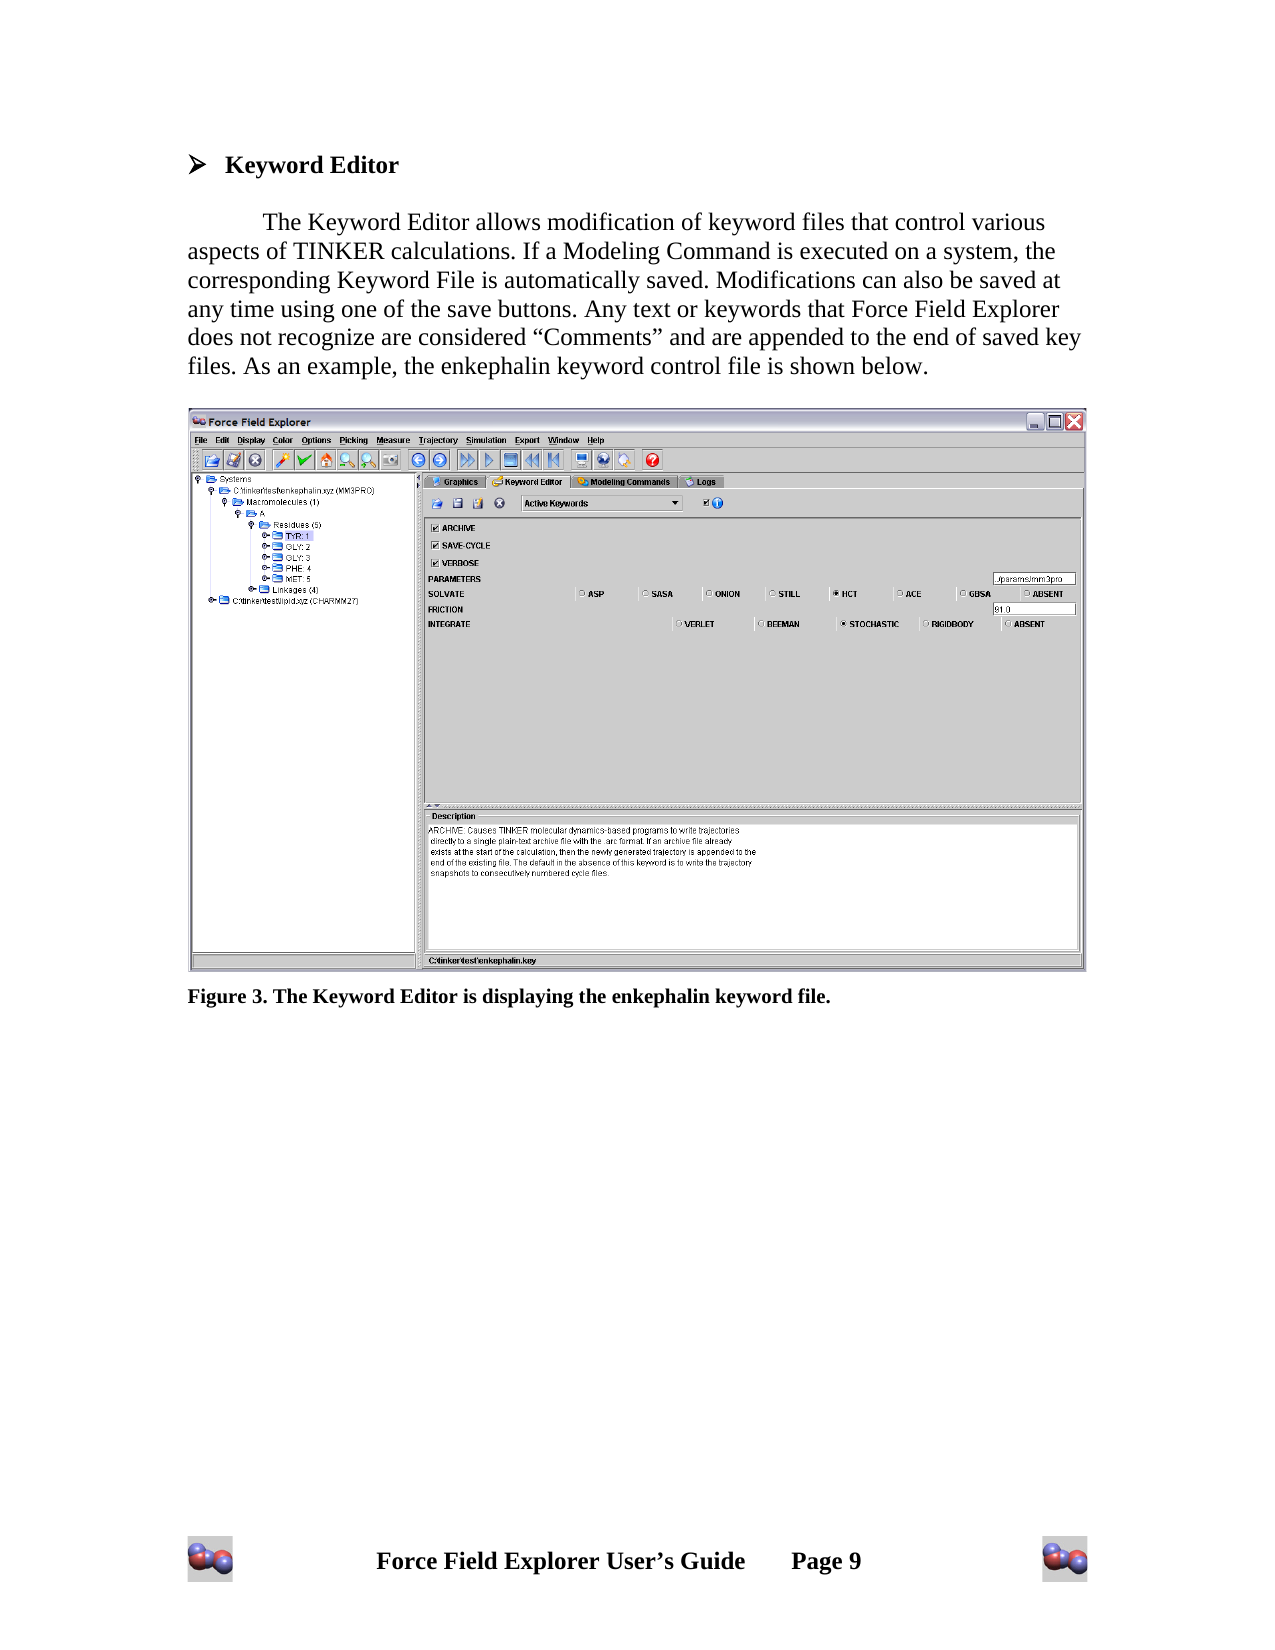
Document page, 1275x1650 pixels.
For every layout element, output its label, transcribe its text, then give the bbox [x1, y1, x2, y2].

picture [188, 408, 1087, 972]
list Keyword Editor [187, 150, 1087, 179]
picture [1042, 1536, 1088, 1582]
picture [187, 1536, 233, 1582]
text The Keyword Editor allows modification of keyword files that control various aspects of TINKER calculations. If a Modeling Command is executed on a system, the corresponding Keyword File is automatically saved. Modifications can also be saved at any time using one of the save buttons. Any text or keywords that Force Field Explorer does not recognize are considered “Comments” and are appended to the end of saved key files. As an example, the enkephalin keyword control file is shown below. [187, 207, 1087, 380]
